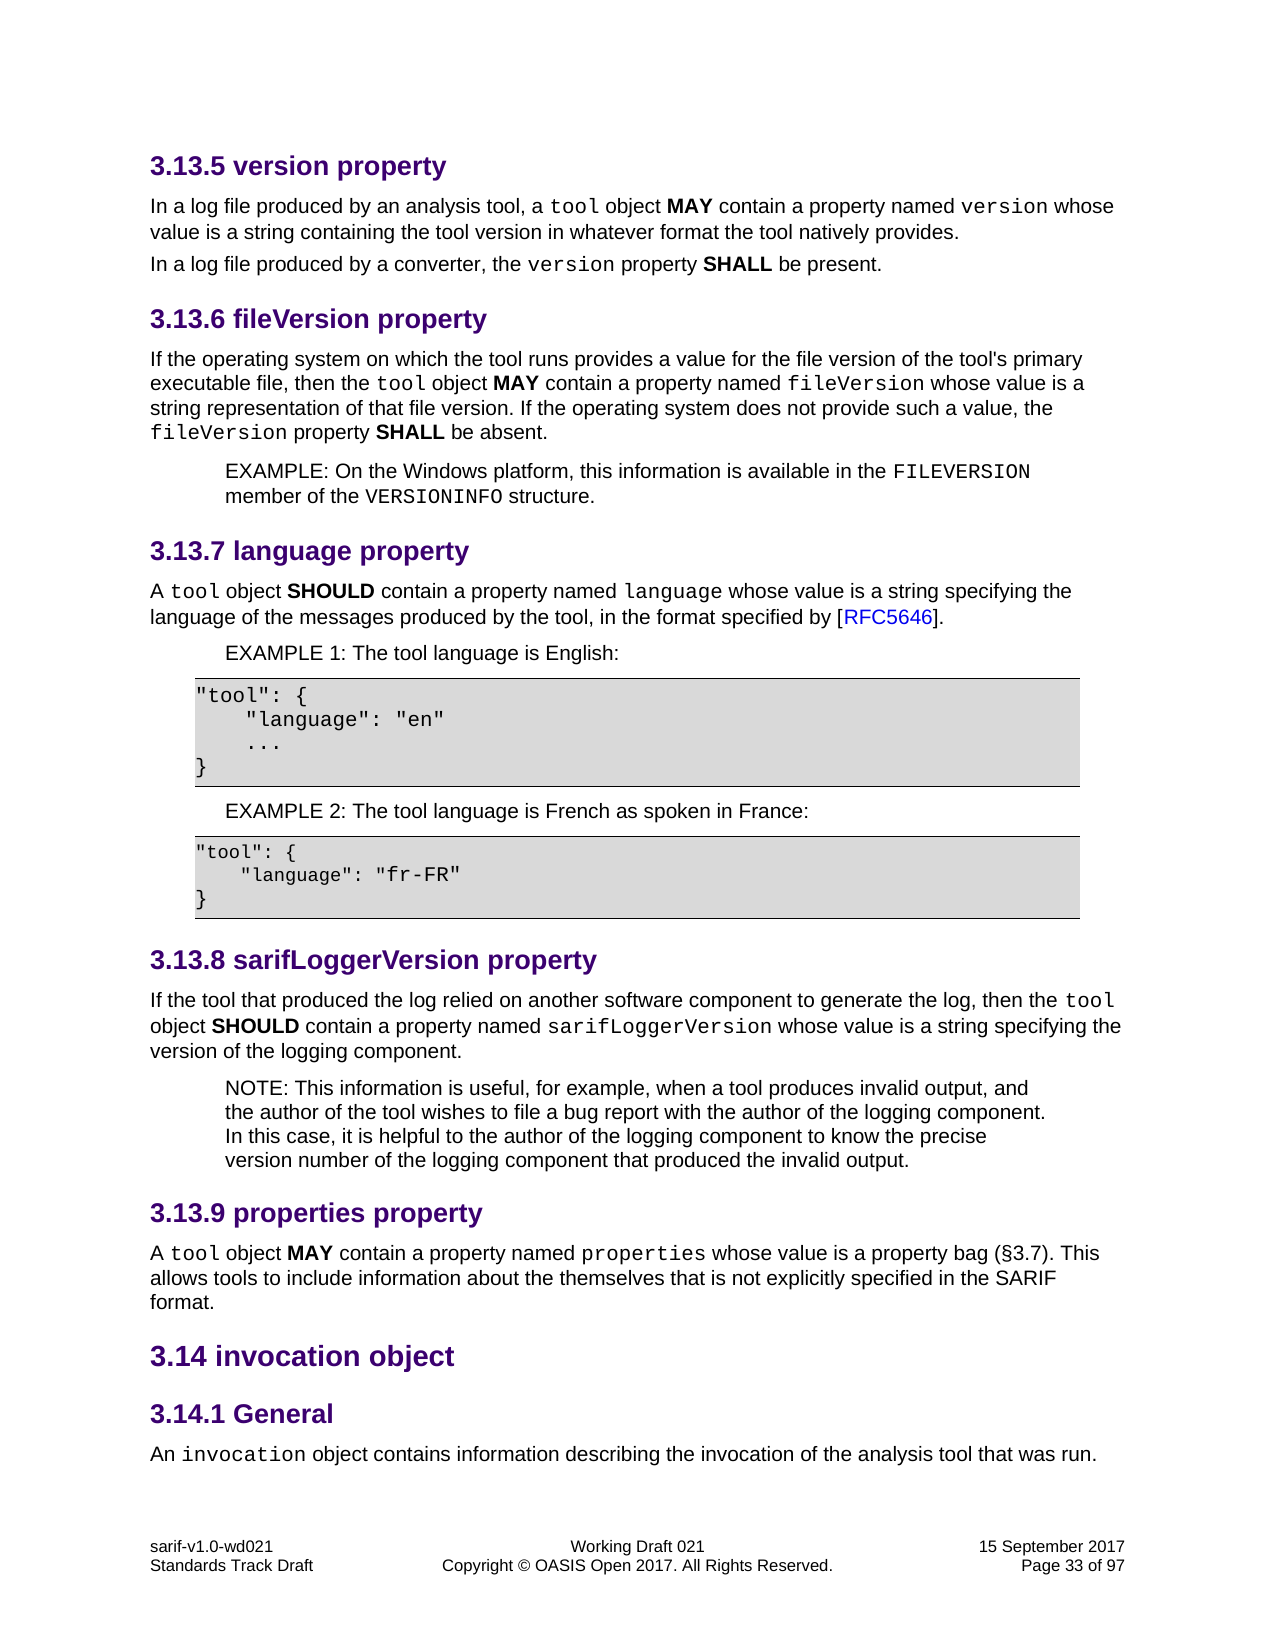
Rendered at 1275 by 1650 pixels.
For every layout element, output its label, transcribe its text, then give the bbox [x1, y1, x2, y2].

text An invocation object contains information describing the invocation of the analysis tool that was run. [150, 1441, 1125, 1467]
subtitle version property [150, 150, 1125, 181]
subtitle General [150, 1398, 1125, 1429]
text "language": "en" [195, 701, 1080, 725]
text ... [195, 725, 1080, 749]
text If the tool that produced the log relied on another software component to generate the log, then the tool object SHOULD contain a property named sarifLoggerVersion whose value is a string specifying the version of the logging component. [150, 988, 1125, 1063]
subtitle language property [150, 535, 1125, 566]
subtitle invocation object [150, 1339, 1125, 1373]
subtitle properties property [150, 1197, 1125, 1228]
text "tool": { [195, 679, 1080, 701]
text EXAMPLE 2: The tool language is French as spoken in France: [225, 799, 1050, 823]
text A tool object MAY contain a property named properties whose value is a property bag (§3.7). This allows tools to include information about the themselves that is not explicitly specified in the SARIF format. [150, 1240, 1125, 1314]
subtitle fileVersion property [150, 303, 1125, 334]
subtitle sarifLoggerVersion property [150, 944, 1125, 975]
text } [195, 881, 1080, 918]
text In a log file produced by an analysis tool, a tool object MAY contain a property named version whose value is a string containing the tool version in whatever format the tool natively provides. [150, 194, 1125, 243]
text } [195, 749, 1080, 786]
text EXAMPLE: On the Windows platform, this information is available in the FILEVERSION member of the VERSIONINFO structure. [225, 458, 1050, 510]
text If the operating system on which the tool runs provides a value for the file version of the tool's primary executable file, then the tool object MAY contain a property named fileVersion whose value is a string representation of that file version. If the operating system does not provide such a value, the fileVersion property SHALL be absent. [150, 346, 1125, 446]
text "language": "fr-FR" [195, 857, 1080, 881]
text A tool object SHOULD contain a property named language whose value is a string specifying the language of the messages produced by the tool, in the format specified by [RFC5646]. [150, 579, 1125, 629]
text In a log file produced by a converter, the version property SHALL be present. [150, 252, 1125, 278]
text EXAMPLE 1: The tool language is English: [225, 641, 1050, 665]
text "tool": { [195, 837, 1080, 857]
text NOTE: This information is useful, for example, when a tool produces invalid output, and the author of the tool wishes to file a bug report with the author of the logging component. In this case, it is helpful to the author of the logging component to know the precise version number of the logging component that produced the invalid output. [225, 1076, 1050, 1172]
